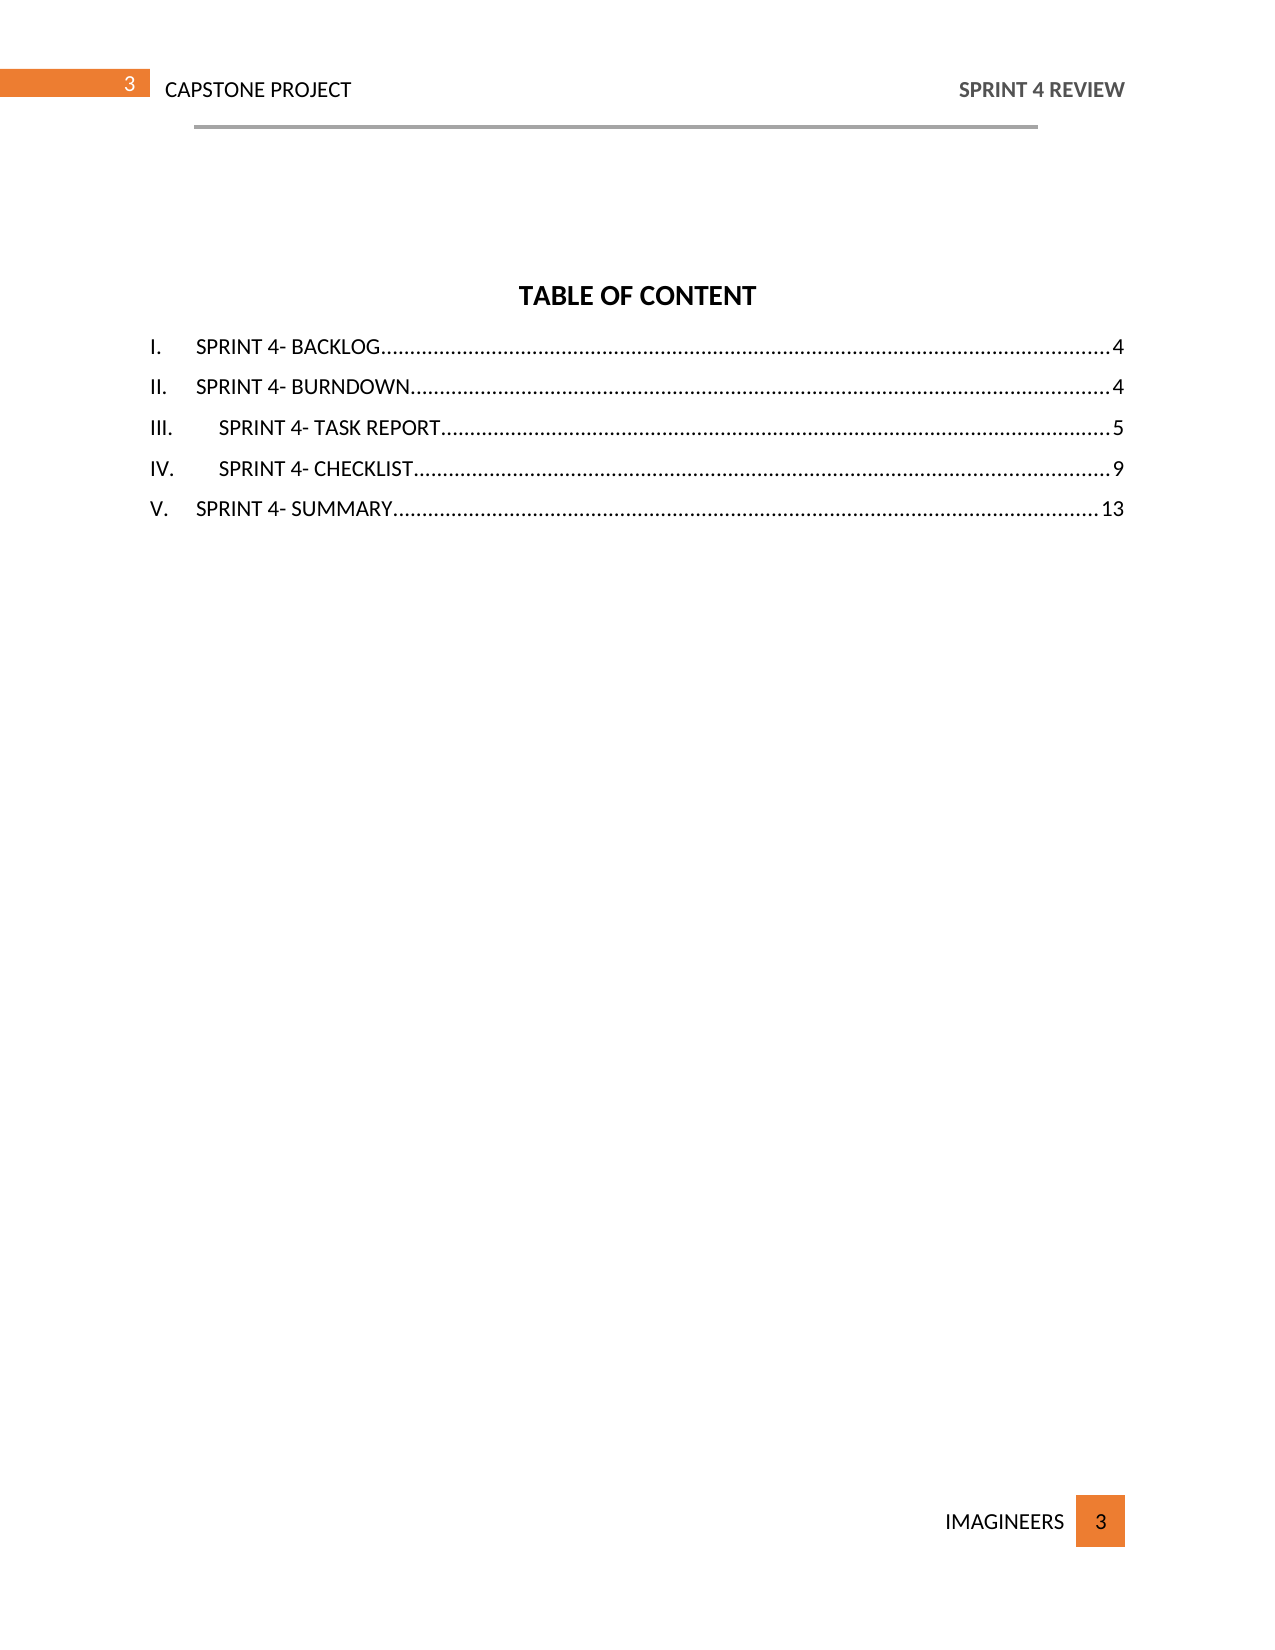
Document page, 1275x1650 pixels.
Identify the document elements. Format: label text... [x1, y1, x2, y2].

text II. SPRINT 4- BURNDOWN 4 [150, 372, 1125, 400]
text III. SPRINT 4- TASK REPORT 5 [150, 413, 1125, 441]
text TABLE OF CONTENT [150, 277, 1125, 312]
text I. SPRINT 4- BACKLOG 4 [150, 332, 1125, 360]
text V. SPRINT 4- SUMMARY 13 [150, 494, 1125, 522]
text IV. SPRINT 4- CHECKLIST 9 [150, 454, 1125, 482]
